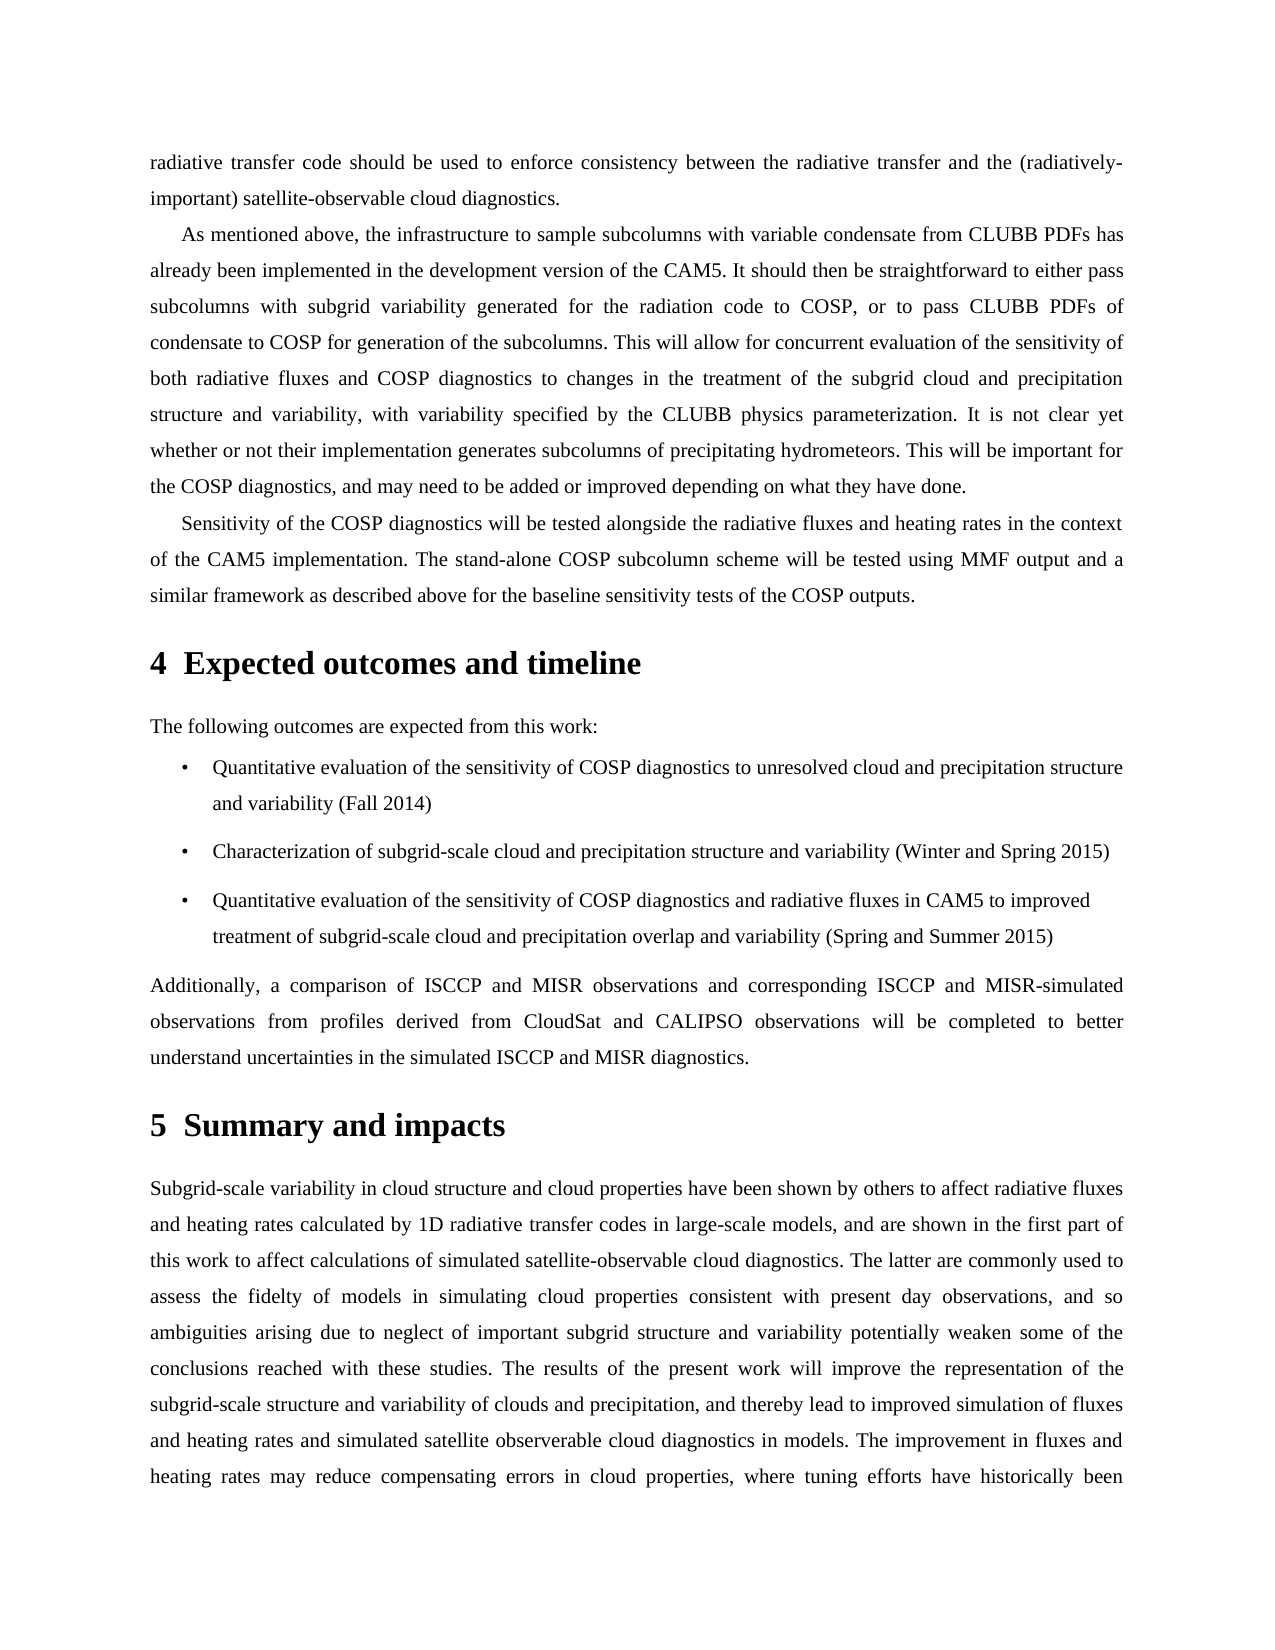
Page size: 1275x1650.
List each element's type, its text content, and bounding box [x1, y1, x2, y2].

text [150, 150, 1125, 210]
text The following outcomes are expected from this work: [150, 713, 1125, 738]
text As mentioned above, the infrastructure to sample subcolumns with variable condensate from CLUBB PDFs has already been implemented in the development version of the CAM5. It should then be straightforward to either pass subcolumns with subgrid variability generated for the radiation code to COSP, or to pass CLUBB PDFs of condensate to COSP for generation of the subcolumns. This will allow for concurrent evaluation of the sensitivity of both radiative fluxes and COSP diagnostics to changes in the treatment of the subgrid cloud and precipitation structure and variability, with variability specified by the CLUBB physics parameterization. It is not clear yet whether or not their implementation generates subcolumns of precipitating hydrometeors. This will be important for the COSP diagnostics, and may need to be added or improved depending on what they have done. [150, 222, 1125, 498]
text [150, 1176, 1125, 1488]
list • Quantitative evaluation of the sensitivity of COSP diagnostics and radiative fluxes in CAM5 to improved treatment of subgrid-scale cloud and precipitation overlap and variability (Spring and Summer 2015) [181, 888, 1125, 948]
list • Quantitative evaluation of the sensitivity of COSP diagnostics to unresolved cloud and precipitation structure and variability (Fall 2014) [181, 755, 1125, 815]
subtitle 4 Expected outcomes and timeline [150, 643, 1125, 682]
text Sensitivity of the COSP diagnostics will be tested alongside the radiative fluxes and heating rates in the context of the CAM5 implementation. The stand-alone COSP subcolumn scheme will be tested using MMF output and a similar framework as described above for the baseline sensitivity tests of the COSP outputs. [150, 510, 1125, 607]
list • Characterization of subgrid-scale cloud and precipitation structure and variability (Winter and Spring 2015) [181, 839, 1125, 863]
subtitle 5 Summary and impacts [150, 1106, 1125, 1144]
text Additionally, a comparison of ISCCP and MISR observations and corresponding ISCCP and MISR-simulated observations from profiles derived from CloudSat and CALIPSO observations will be completed to better understand uncertainties in the simulated ISCCP and MISR diagnostics. [150, 972, 1125, 1069]
